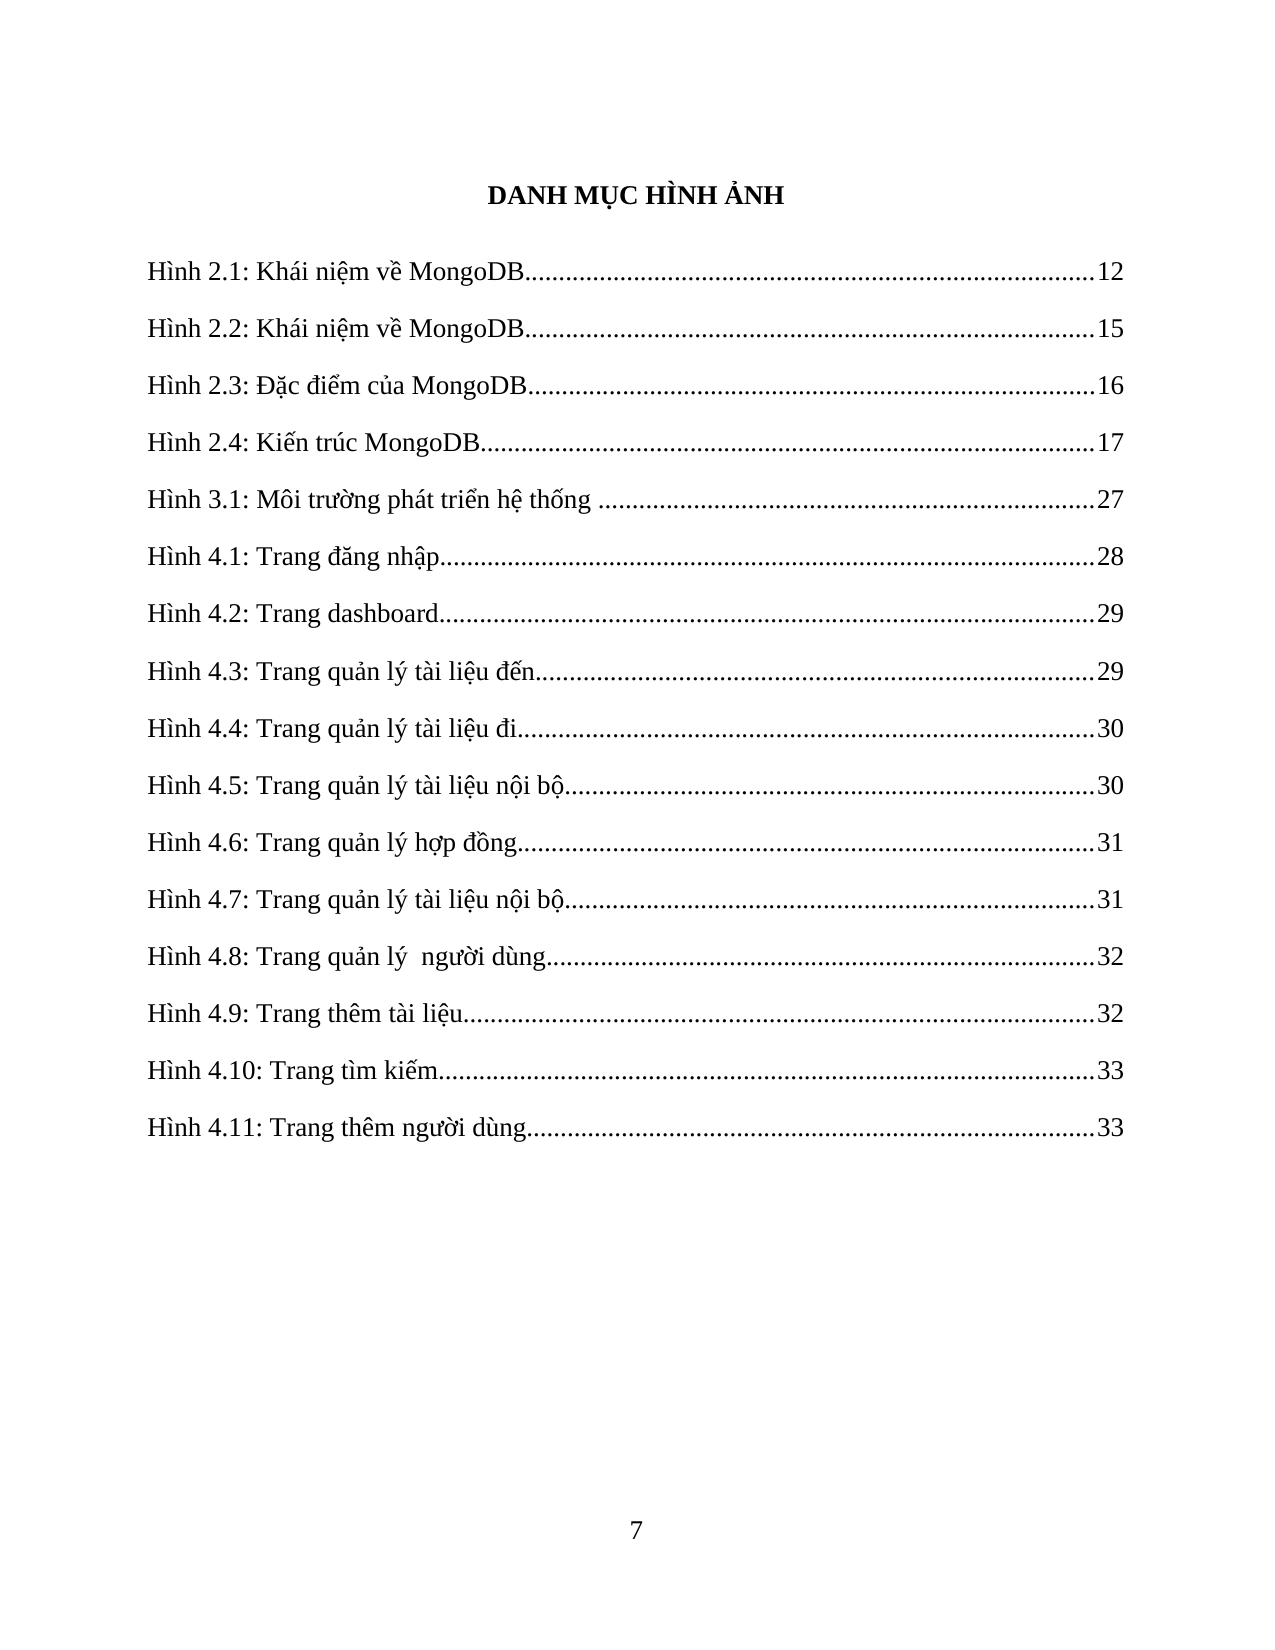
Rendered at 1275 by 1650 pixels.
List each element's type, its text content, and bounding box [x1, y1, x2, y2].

text DANH MỤC HÌNH ẢNH [147, 179, 1125, 210]
text Hình 4.1: Trang đăng nhập 28 [147, 540, 1125, 572]
text Hình 3.1: Môi trường phát triển hệ thống 27 [147, 483, 1125, 514]
text Hình 4.5: Trang quản lý tài liệu nội bộ 30 [147, 769, 1125, 800]
text Hình 4.10: Trang tìm kiếm 33 [147, 1054, 1125, 1085]
text Hình 4.8: Trang quản lý người dùng 32 [147, 940, 1125, 971]
text Hình 4.6: Trang quản lý hợp đồng 31 [147, 826, 1125, 857]
text Hình 4.11: Trang thêm người dùng 33 [147, 1111, 1125, 1142]
text Hình 2.2: Khái niệm về MongoDB 15 [147, 312, 1125, 343]
text Hình 4.2: Trang dashboard 29 [147, 597, 1125, 629]
text Hình 4.9: Trang thêm tài liệu 32 [147, 997, 1125, 1028]
text Hình 4.3: Trang quản lý tài liệu đến 29 [147, 654, 1125, 686]
text Hình 2.3: Đặc điểm của MongoDB 16 [147, 369, 1125, 400]
text Hình 4.7: Trang quản lý tài liệu nội bộ 31 [147, 883, 1125, 914]
text Hình 2.1: Khái niệm về MongoDB 12 [147, 255, 1125, 286]
text Hình 2.4: Kiến trúc MongoDB 17 [147, 426, 1125, 457]
text Hình 4.4: Trang quản lý tài liệu đi 30 [147, 712, 1125, 743]
